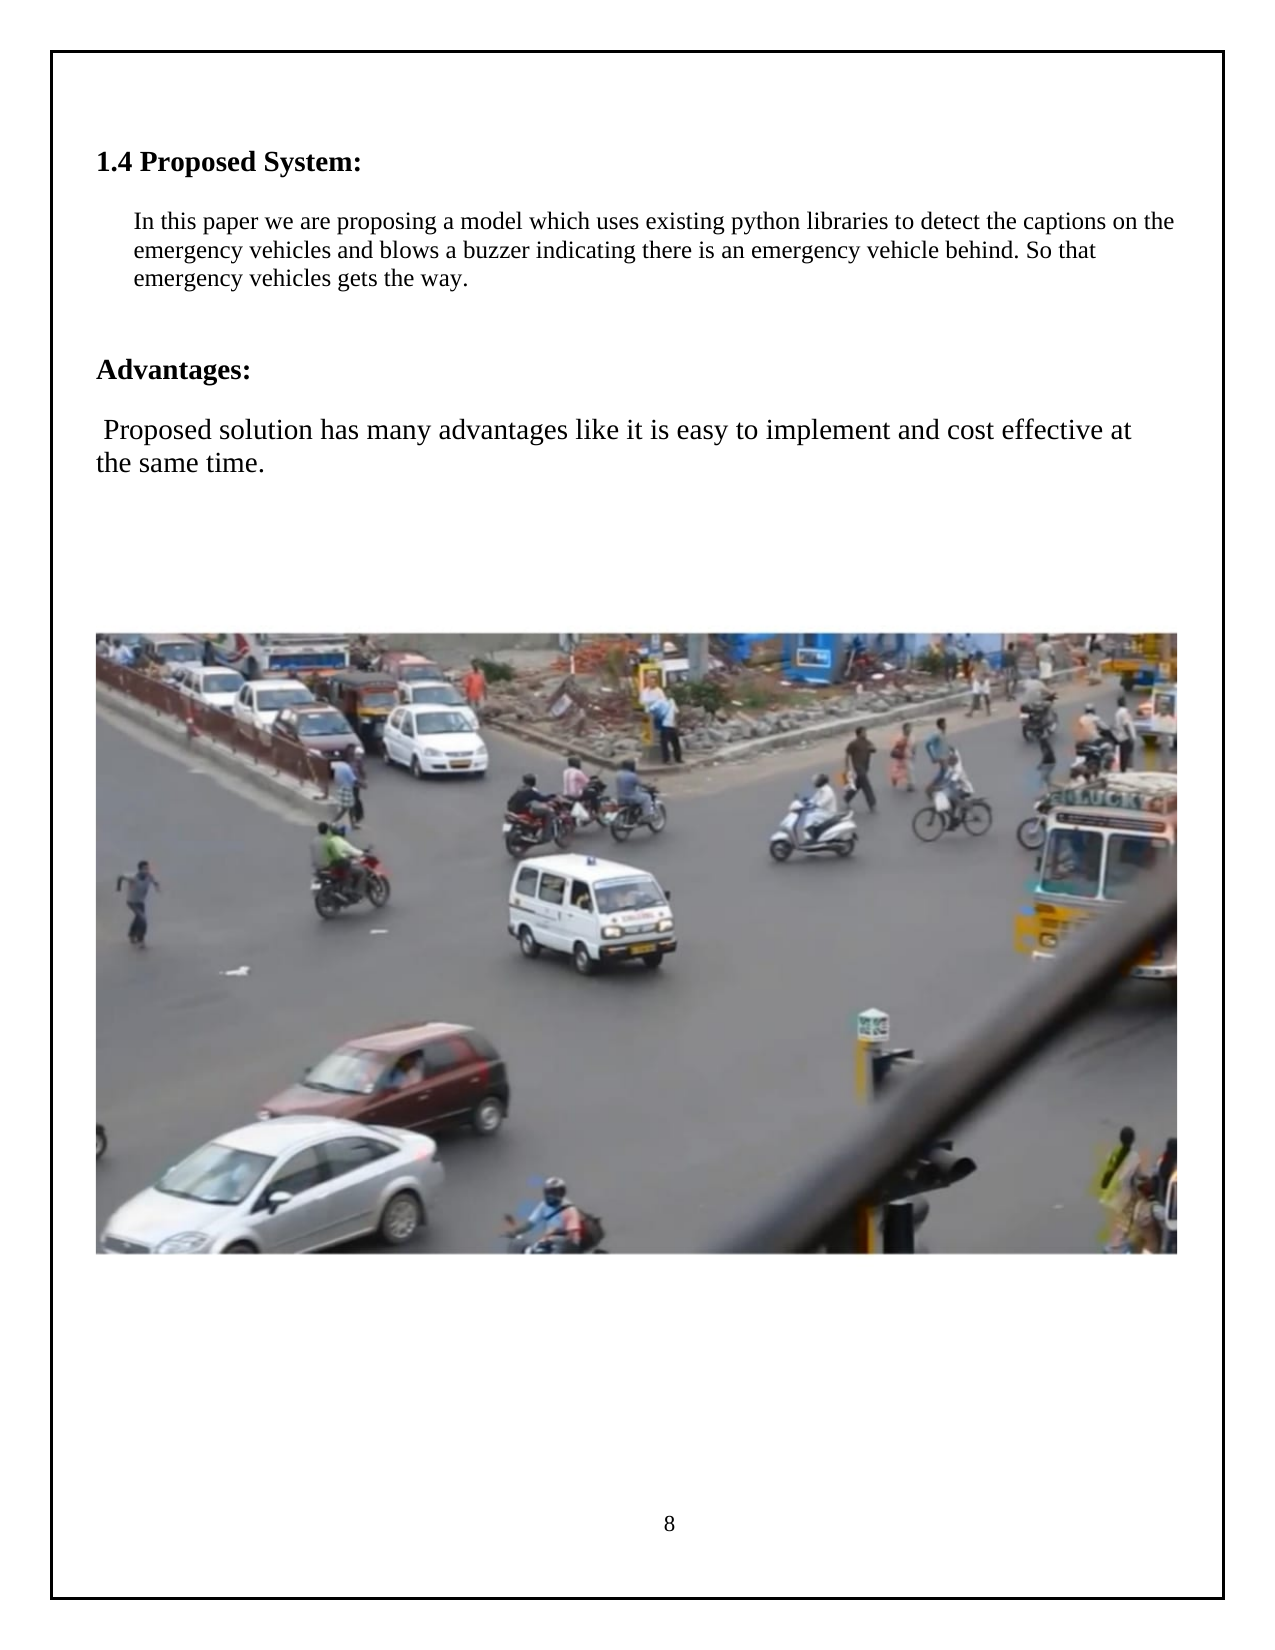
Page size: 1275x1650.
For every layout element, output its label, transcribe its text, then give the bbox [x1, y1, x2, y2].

picture [95, 609, 1178, 1270]
text Advantages: [96, 352, 1177, 386]
text Proposed solution has many advantages like it is easy to implement and cost effective at the same time. [96, 412, 1177, 479]
list In this paper we are proposing a model which uses existing python libraries to detect the captions on the emergency vehicles and blows a buzzer indicating there is an emergency vehicle behind. So that emergency vehicles gets the way. [133, 206, 1177, 292]
subtitle 1.4 Proposed System: [96, 144, 1177, 177]
